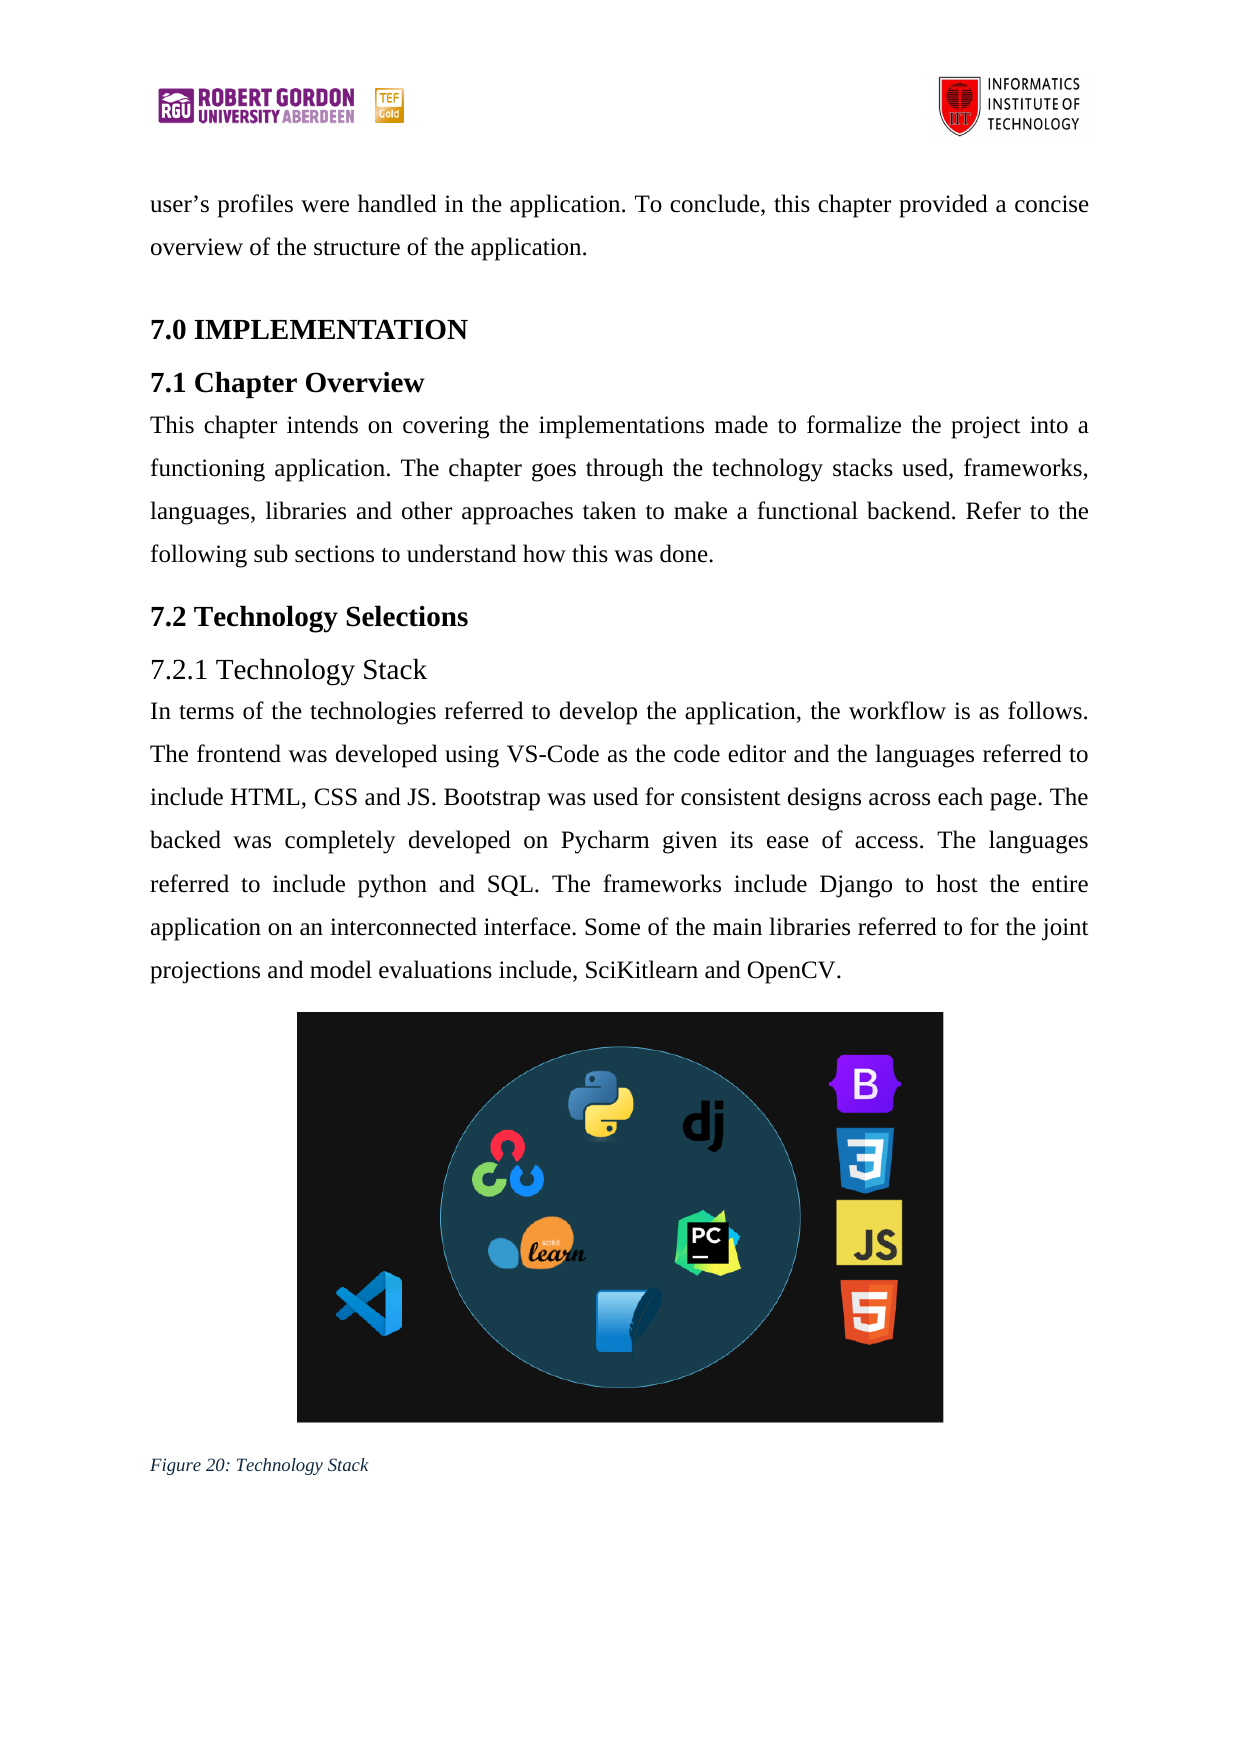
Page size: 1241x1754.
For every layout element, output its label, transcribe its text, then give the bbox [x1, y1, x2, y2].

subtitle 7.2 Technology Selections [150, 599, 1090, 632]
subtitle 7.2.1 Technology Stack [150, 652, 1090, 685]
text This chapter intends on covering the implementations made to formalize the project into a functioning application. The chapter goes through the technology stacks used, frameworks, languages, libraries and other approaches taken to make a functional backend. Refer to the following sub sections to understand how this was done. [150, 410, 1090, 568]
picture [927, 75, 1091, 143]
picture [296, 1011, 944, 1423]
text In terms of the technologies referred to develop the application, the workflow is as follows. The frontend was developed using VS-Code as the code editor and the languages referred to include HTML, CSS and JS. Bootstrap was used for consistent designs across each page. The backed was completely developed on Pycharm given its ease of access. The languages referred to include python and SQL. The frameworks include Django to host the entire application on an interconnected interface. Some of the main libraries referred to for the joint projections and model evaluations include, SciKitlearn and OpenCV. [150, 696, 1090, 984]
subtitle 7.1 Chapter Overview [150, 365, 1090, 399]
subtitle 7.0 IMPLEMENTATION [150, 312, 1090, 346]
picture [150, 82, 413, 129]
